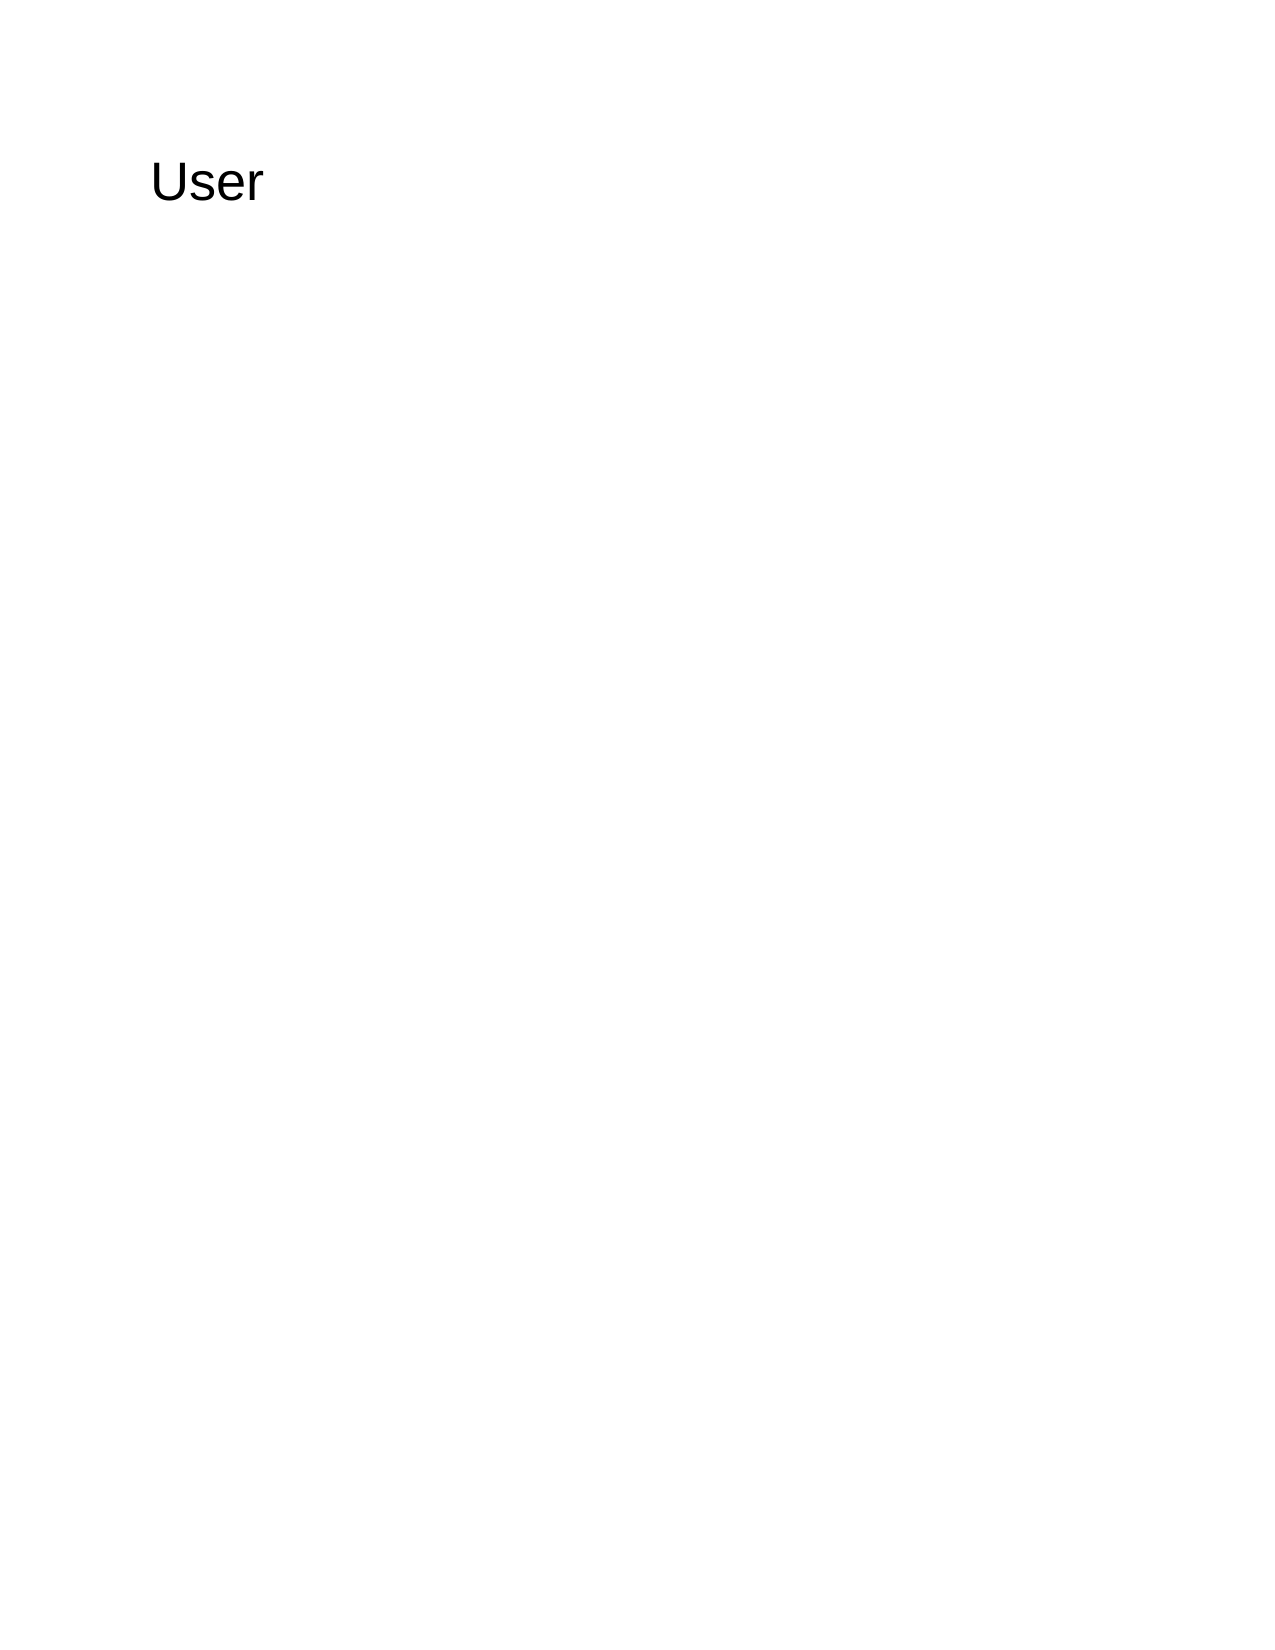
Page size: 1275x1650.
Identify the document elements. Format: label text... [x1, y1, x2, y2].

text User [150, 150, 1125, 212]
